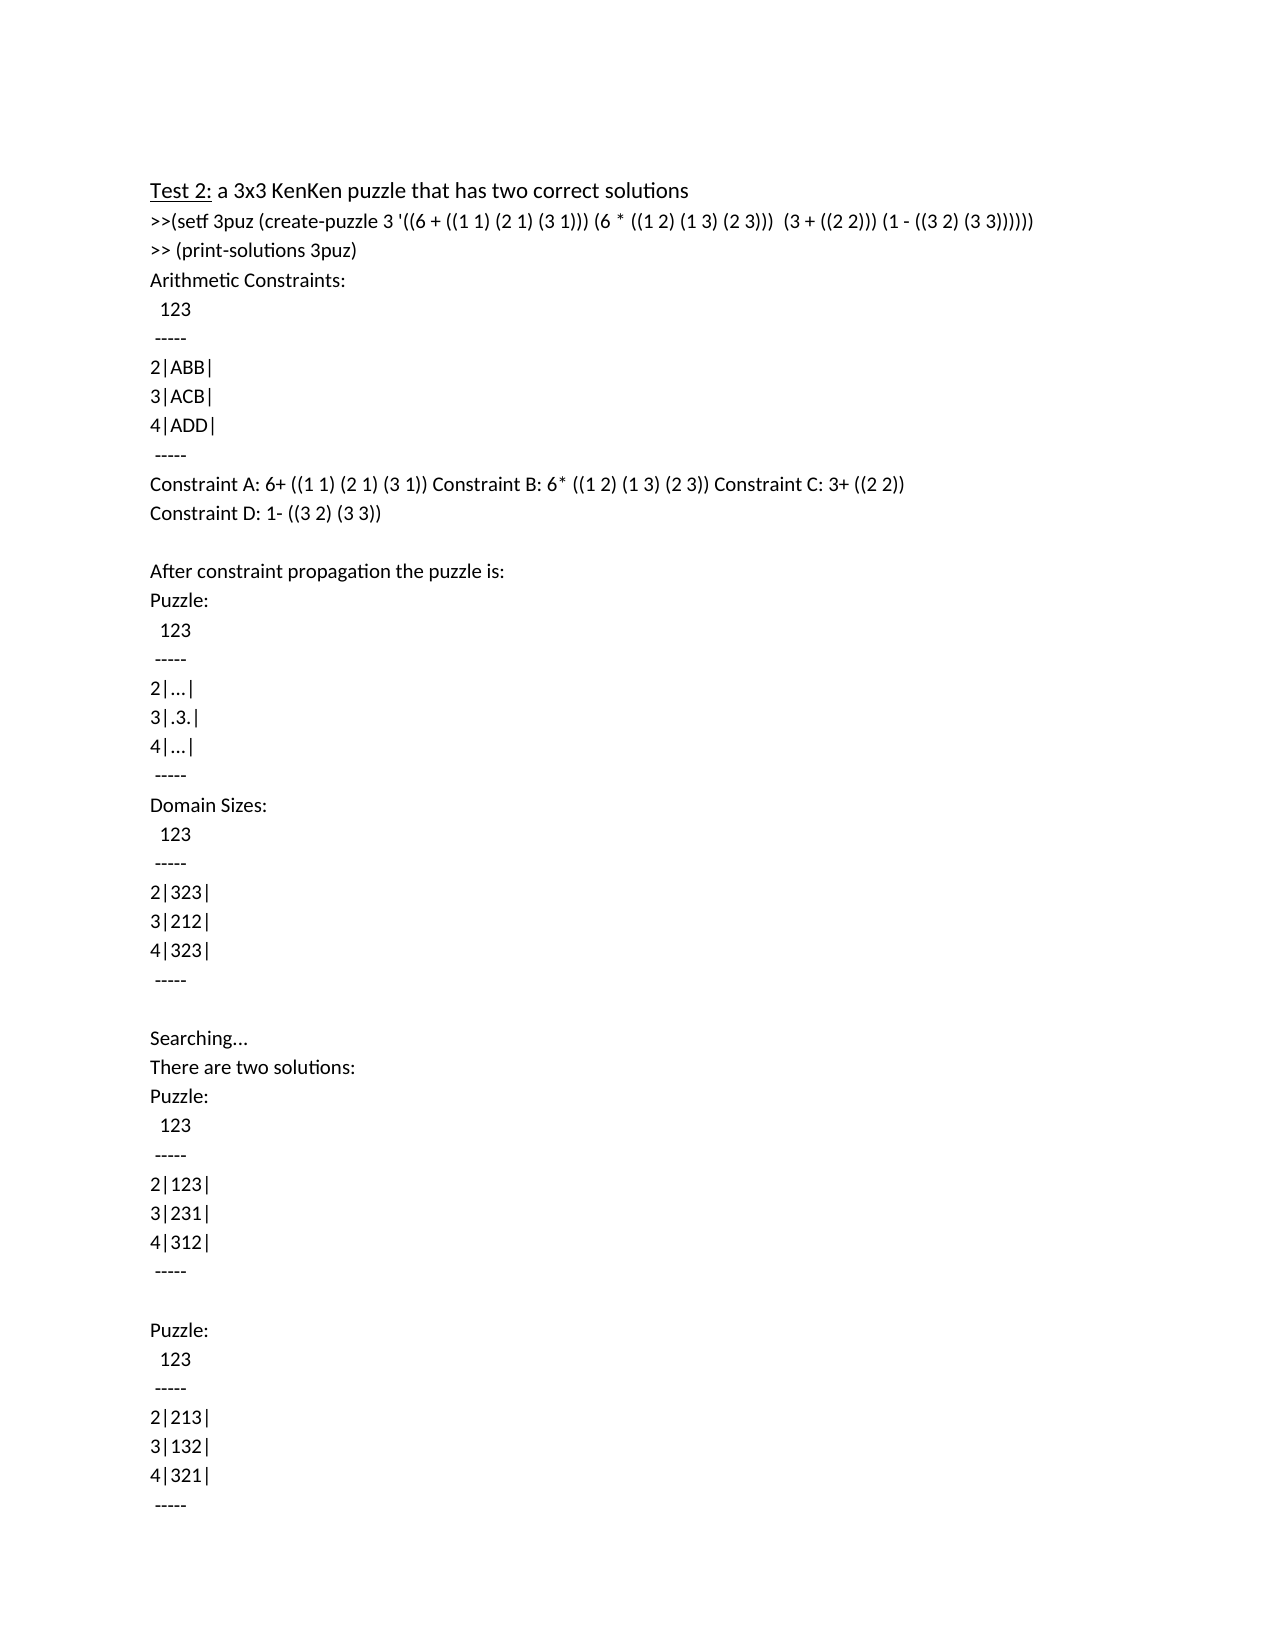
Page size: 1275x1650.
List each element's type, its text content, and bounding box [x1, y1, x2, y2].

text 3|.3.| [150, 704, 1125, 730]
text 2|...| [150, 675, 1125, 701]
text 2|323| [150, 879, 1125, 905]
text Domain Sizes: [150, 792, 1125, 817]
text 3|132| [150, 1433, 1125, 1459]
text 123 [150, 617, 1125, 642]
text Puzzle: [150, 1317, 1125, 1342]
text ----- [150, 850, 1125, 876]
text There are two solutions: [150, 1054, 1125, 1080]
text 2|123| [150, 1171, 1125, 1196]
text 4|321| [150, 1463, 1125, 1488]
text Constraint D: 1- ((3 2) (3 3)) [150, 500, 1125, 526]
text 3|212| [150, 908, 1125, 934]
text 123 [150, 1113, 1125, 1138]
text 3|231| [150, 1200, 1125, 1226]
text Arithmetic Constraints: [150, 267, 1125, 292]
text 123 [150, 821, 1125, 846]
text 4|ADD| [150, 413, 1125, 438]
text 123 [150, 296, 1125, 321]
text Puzzle: [150, 1083, 1125, 1109]
text 4|...| [150, 733, 1125, 759]
text Puzzle: [150, 588, 1125, 613]
text 2|213| [150, 1404, 1125, 1430]
text Constraint A: 6+ ((1 1) (2 1) (3 1)) Constraint B: 6* ((1 2) (1 3) (2 3)) Constraint C: 3+ ((2 2)) [150, 471, 1125, 496]
text >>(setf 3puz (create-puzzle 3 '((6 + ((1 1) (2 1) (3 1))) (6 * ((1 2) (1 3) (2 3))) (3 + ((2 2))) (1 - ((3 2) (3 3)))))) [150, 208, 1125, 234]
text ----- [150, 1492, 1125, 1517]
text >> (print-solutions 3puz) [150, 238, 1125, 263]
text Test 2: a 3x3 KenKen puzzle that has two correct solutions [150, 176, 1125, 204]
text ----- [150, 442, 1125, 467]
text ----- [150, 1375, 1125, 1401]
text ----- [150, 967, 1125, 992]
text ----- [150, 1258, 1125, 1284]
text ----- [150, 325, 1125, 351]
text ----- [150, 763, 1125, 788]
text ----- [150, 646, 1125, 671]
text 4|323| [150, 938, 1125, 963]
text After constraint propagation the puzzle is: [150, 558, 1125, 584]
text 123 [150, 1346, 1125, 1371]
text 4|312| [150, 1229, 1125, 1255]
text Searching... [150, 1025, 1125, 1051]
text 2|ABB| [150, 354, 1125, 380]
text ----- [150, 1142, 1125, 1167]
text 3|ACB| [150, 383, 1125, 409]
